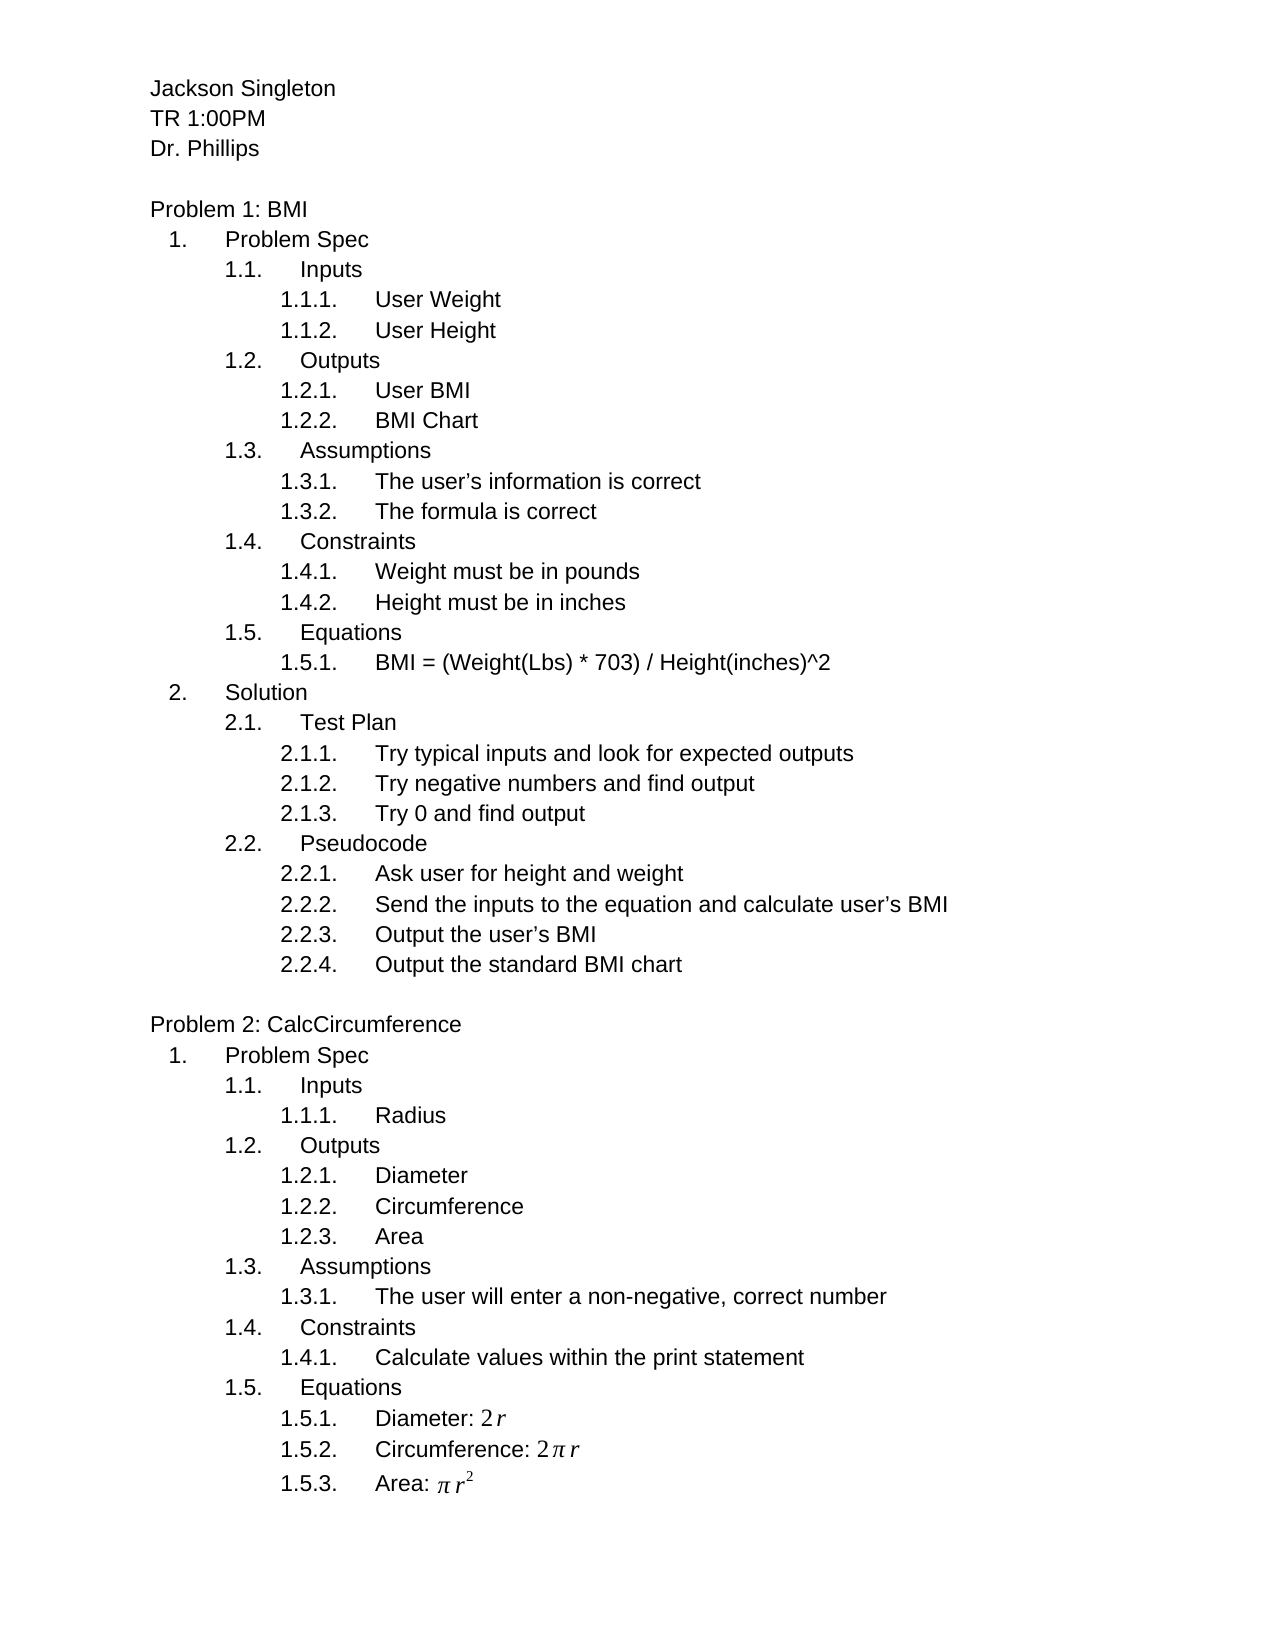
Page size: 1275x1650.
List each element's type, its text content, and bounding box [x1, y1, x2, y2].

list Problem Spec [187, 226, 1125, 252]
list Ask user for height and weight [337, 860, 1125, 887]
list Diameter: [337, 1404, 1125, 1432]
list User Weight [337, 286, 1125, 313]
list Circumference: [337, 1436, 1125, 1463]
list Solution [187, 679, 1125, 706]
list Try typical inputs and look for expected outputs [337, 739, 1125, 766]
list Inputs [262, 1072, 1125, 1098]
list BMI Chart [337, 407, 1125, 434]
list Try negative numbers and find output [337, 770, 1125, 796]
list Assumptions [262, 437, 1125, 464]
list Outputs [262, 1132, 1125, 1159]
list Assumptions [262, 1253, 1125, 1279]
text Problem 2: CalcCircumference [150, 1011, 1125, 1038]
list Output the user’s BMI [337, 921, 1125, 947]
list The user’s information is correct [337, 468, 1125, 494]
list Weight must be in pounds [337, 558, 1125, 585]
list Outputs [262, 347, 1125, 373]
list Output the standard BMI chart [337, 951, 1125, 977]
list Calculate values within the print statement [337, 1344, 1125, 1370]
list User BMI [337, 377, 1125, 403]
list BMI = (Weight(Lbs) * 703) / Height(inches)^2 [337, 649, 1125, 675]
list Send the inputs to the equation and calculate user’s BMI [337, 891, 1125, 917]
list The user will enter a non-negative, correct number [337, 1283, 1125, 1310]
list Height must be in inches [337, 588, 1125, 615]
list Area [337, 1223, 1125, 1249]
list The formula is correct [337, 498, 1125, 524]
list Test Plan [262, 709, 1125, 736]
list Equations [262, 1374, 1125, 1400]
list Pseudocode [262, 830, 1125, 857]
list Diameter [337, 1162, 1125, 1189]
list Constraints [262, 528, 1125, 554]
list Area: [337, 1467, 1125, 1498]
list Equations [262, 619, 1125, 645]
list Radius [337, 1102, 1125, 1128]
list Constraints [262, 1313, 1125, 1340]
list Circumference [337, 1193, 1125, 1219]
list Problem Spec [187, 1042, 1125, 1068]
list User Height [337, 317, 1125, 343]
list Try 0 and find output [337, 800, 1125, 826]
list Inputs [262, 256, 1125, 283]
text Problem 1: BMI [150, 196, 1125, 222]
